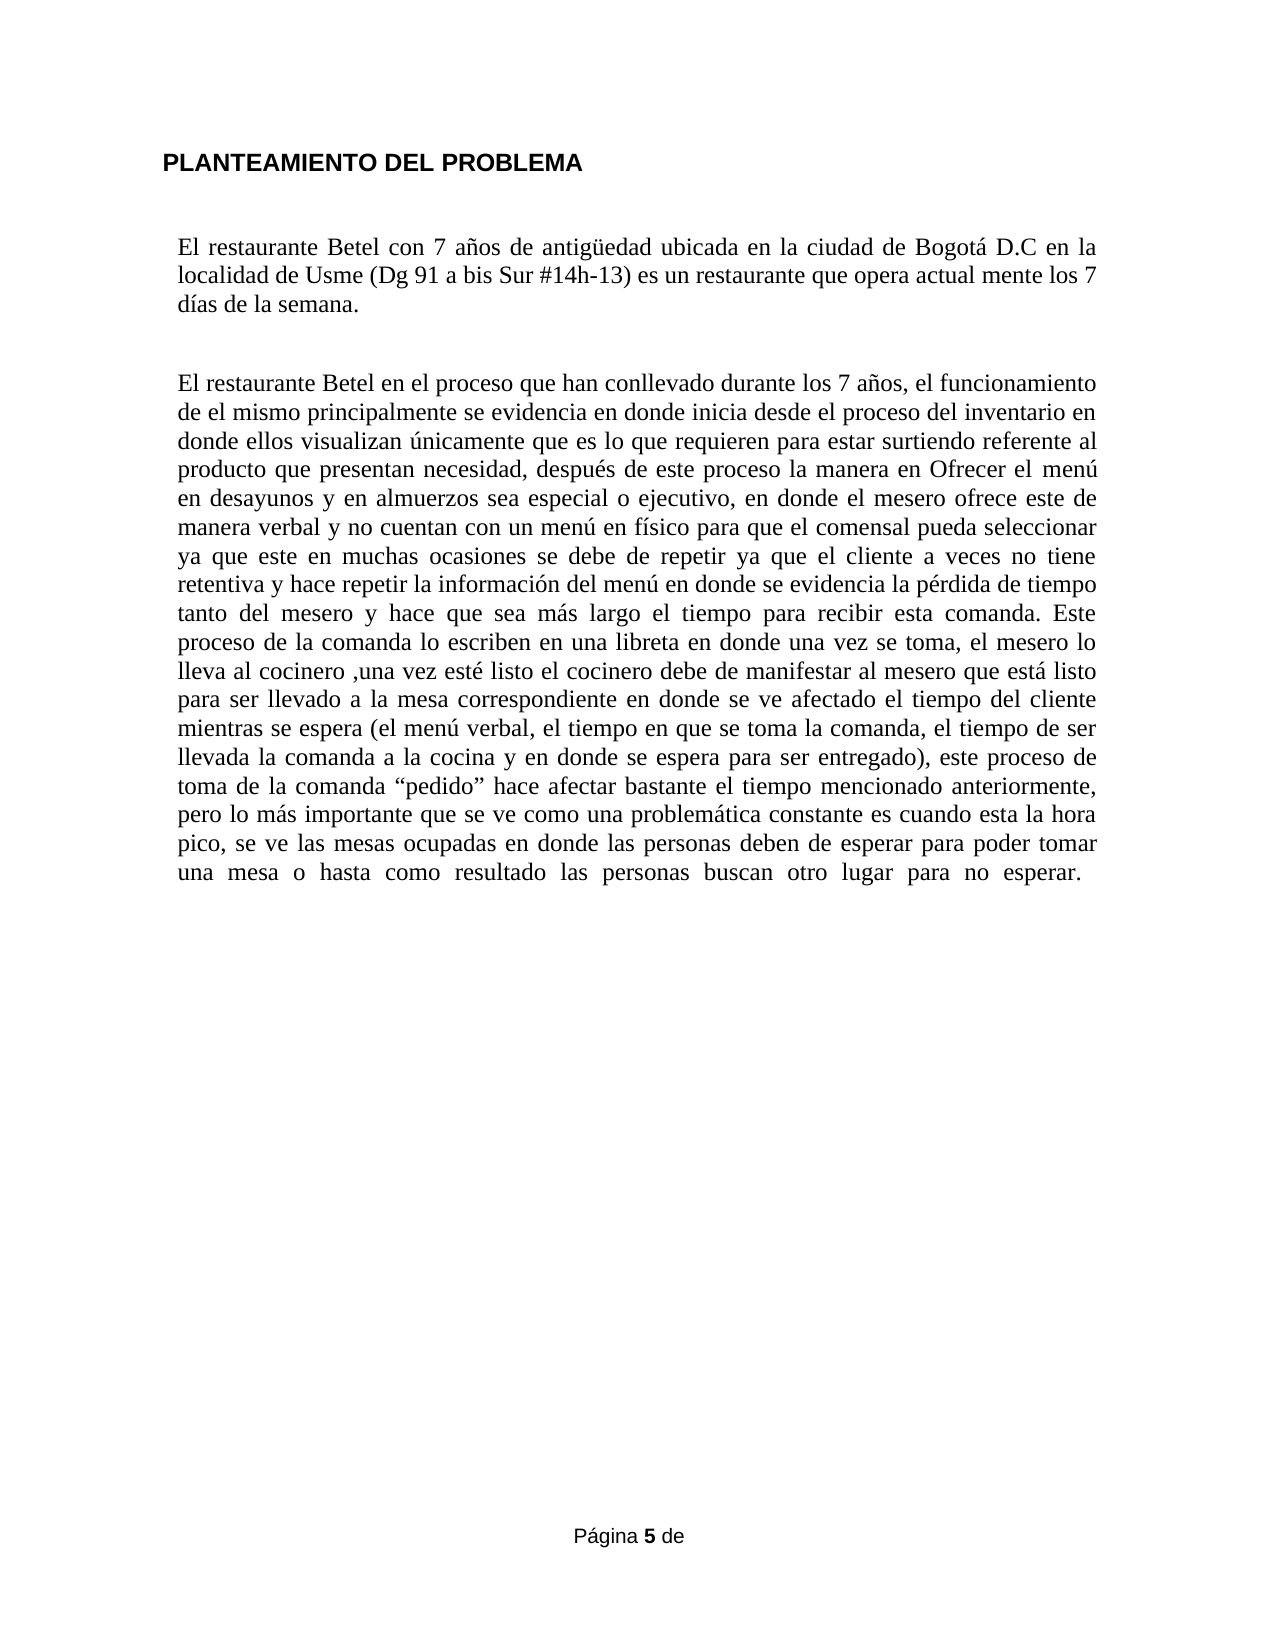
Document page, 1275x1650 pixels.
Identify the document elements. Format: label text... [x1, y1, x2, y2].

text El restaurante Betel con 7 años de antigüedad ubicada en la ciudad de Bogotá D.C en la localidad de Usme (Dg 91 a bis Sur #14h-13) es un restaurante que opera actual mente los 7 días de la semana. [177, 232, 1098, 318]
text El restaurante Betel en el proceso que han conllevado durante los 7 años, el funcionamiento de el mismo principalmente se evidencia en donde inicia desde el proceso del inventario en donde ellos visualizan únicamente que es lo que requieren para estar surtiendo referente al producto que presentan necesidad, después de este proceso la manera en Ofrecer el menú en desayunos y en almuerzos sea especial o ejecutivo, en donde el mesero ofrece este de manera verbal y no cuentan con un menú en físico para que el comensal pueda seleccionar ya que este en muchas ocasiones se debe de repetir ya que el cliente a veces no tiene retentiva y hace repetir la información del menú en donde se evidencia la pérdida de tiempo tanto del mesero y hace que sea más largo el tiempo para recibir esta comanda. Este proceso de la comanda lo escriben en una libreta en donde una vez se toma, el mesero lo lleva al cocinero ,una vez esté listo el cocinero debe de manifestar al mesero que está listo para ser llevado a la mesa correspondiente en donde se ve afectado el tiempo del cliente mientras se espera (el menú verbal, el tiempo en que se toma la comanda, el tiempo de ser llevada la comanda a la cocina y en donde se espera para ser entregado), este proceso de toma de la comanda “pedido” hace afectar bastante el tiempo mencionado anteriormente, pero lo más importante que se ve como una problemática constante es cuando esta la hora pico, se ve las mesas ocupadas en donde las personas deben de esperar para poder tomar una mesa o hasta como resultado las personas buscan otro lugar para no esperar. [177, 368, 1098, 996]
subtitle PLANTEAMIENTO DEL PROBLEMA [162, 148, 1098, 176]
